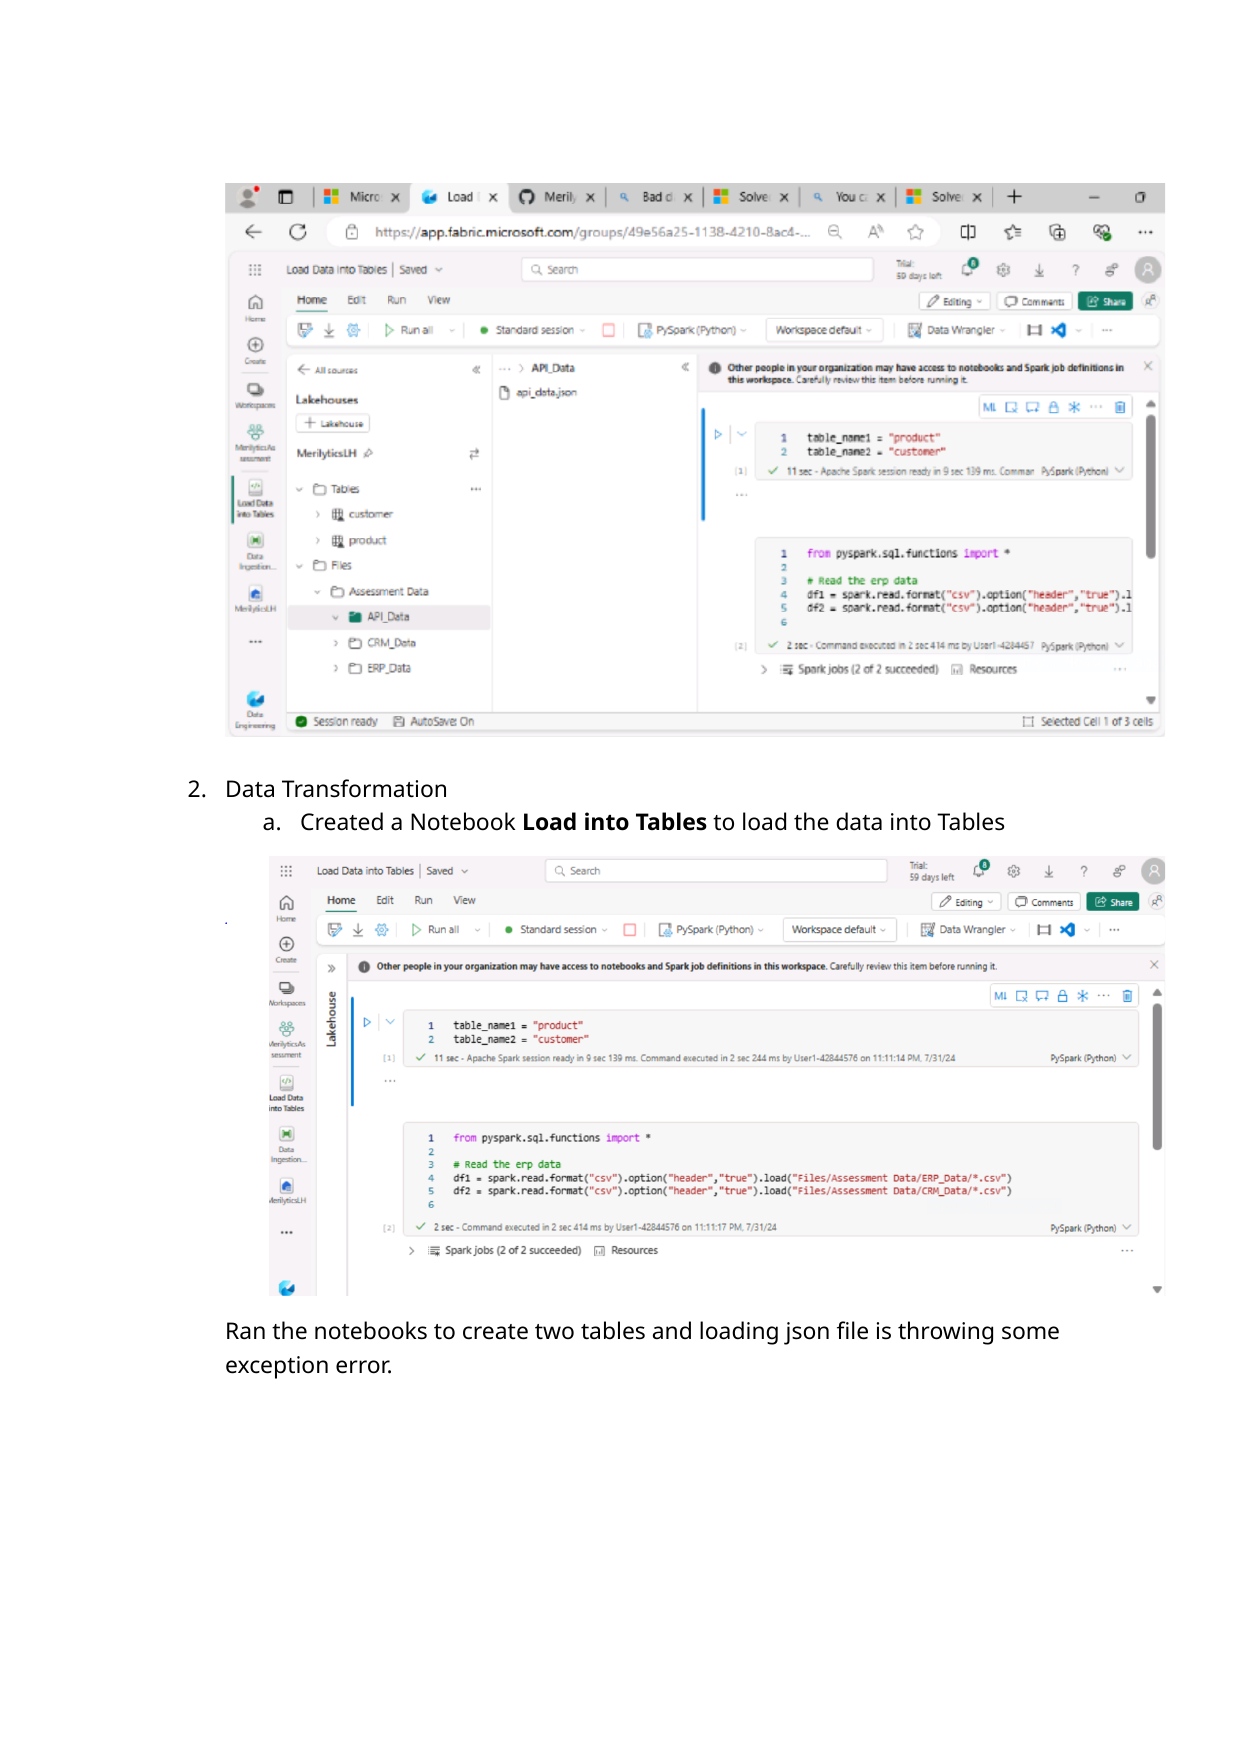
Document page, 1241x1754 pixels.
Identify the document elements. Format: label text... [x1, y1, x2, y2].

text Ran the notebooks to create two tables and loading json file is throwing some exception error. [225, 1315, 1090, 1380]
picture [225, 183, 1166, 737]
picture [225, 856, 1166, 1296]
list Data Transformation [187, 772, 1090, 804]
list Created a Notebook Load into Tables to load the data into Tables [262, 806, 1090, 837]
